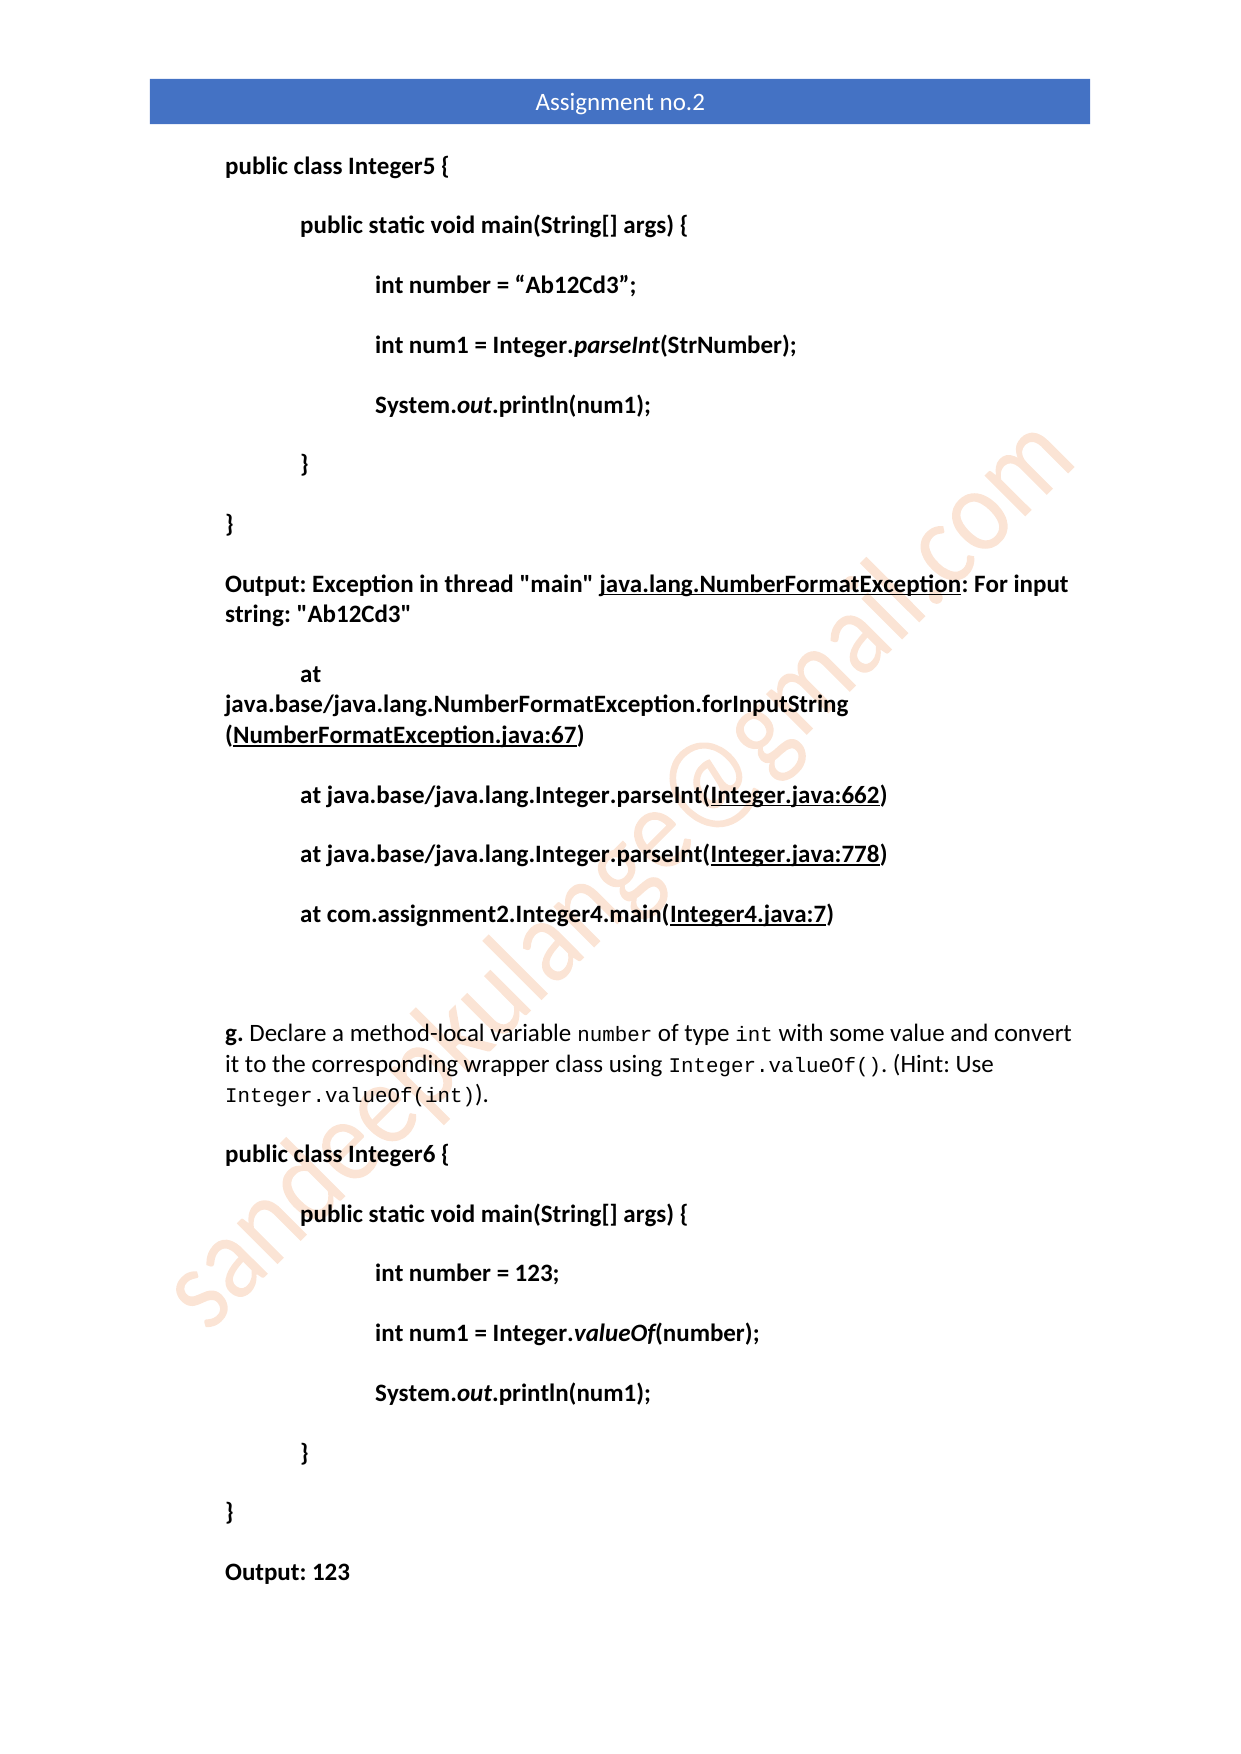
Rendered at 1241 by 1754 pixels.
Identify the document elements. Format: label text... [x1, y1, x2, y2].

text } [225, 508, 1090, 539]
text at java.base/java.lang.NumberFormatException.forInputString(NumberFormatException.java:67) [225, 658, 1090, 749]
text Output: Exception in thread "main" java.lang.NumberFormatException: For input string: "Ab12Cd3" [225, 568, 1090, 629]
text public static void main(String[] args) { [225, 1198, 1090, 1228]
text System.out.println(num1); [225, 389, 1090, 419]
text public class Integer6 { [225, 1138, 1090, 1169]
text g. Declare a method-local variable number of type int with some value and convert it to the corresponding wrapper class using Integer.valueOf(). (Hint: Use Integer.valueOf(int)). [225, 1017, 1090, 1109]
text int num1 = Integer.valueOf(number); [225, 1317, 1090, 1348]
text } [225, 448, 1090, 479]
text int number = 123; [225, 1258, 1090, 1288]
text at java.base/java.lang.Integer.parseInt(Integer.java:778) [225, 838, 1090, 869]
text int num1 = Integer.parseInt(StrNumber); [225, 329, 1090, 359]
text public class Integer5 { [225, 150, 1090, 181]
text } [225, 1496, 1090, 1527]
text at java.base/java.lang.Integer.parseInt(Integer.java:662) [225, 779, 1090, 809]
text at com.assignment2.Integer4.main(Integer4.java:7) [225, 898, 1090, 929]
text } [225, 1437, 1090, 1467]
text Output: 123 [225, 1556, 1090, 1587]
text public static void main(String[] args) { [225, 210, 1090, 240]
text System.out.println(num1); [225, 1377, 1090, 1407]
text int number = “Ab12Cd3”; [225, 269, 1090, 300]
